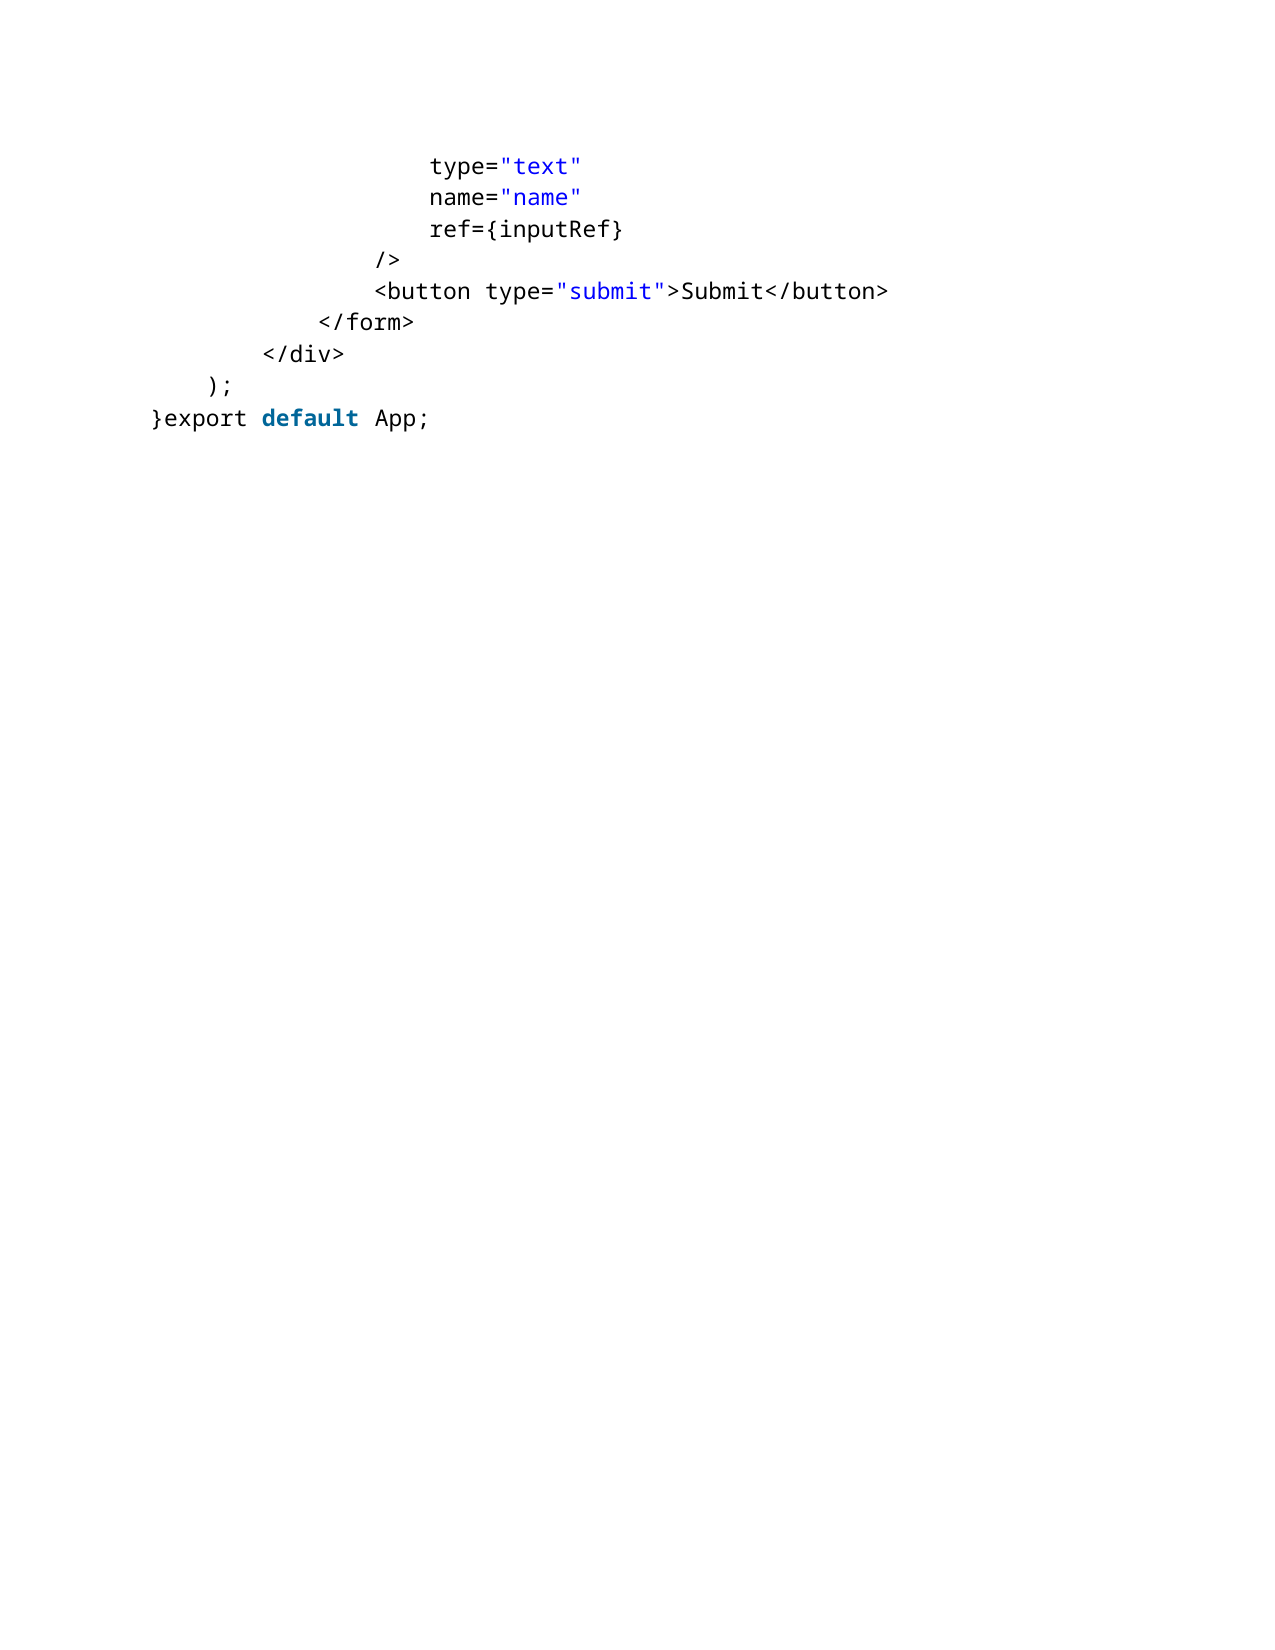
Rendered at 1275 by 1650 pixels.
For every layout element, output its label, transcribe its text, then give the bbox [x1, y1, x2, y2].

text name="name" [150, 181, 1125, 212]
text /> [150, 244, 1125, 275]
text </div> [150, 337, 1125, 369]
text }export default App; [150, 400, 1125, 434]
text ref={inputRef} [150, 212, 1125, 244]
text </form> [150, 306, 1125, 337]
text ); [150, 369, 1125, 400]
text <button type="submit">Submit</button> [150, 275, 1125, 306]
text type="text" [150, 150, 1125, 181]
